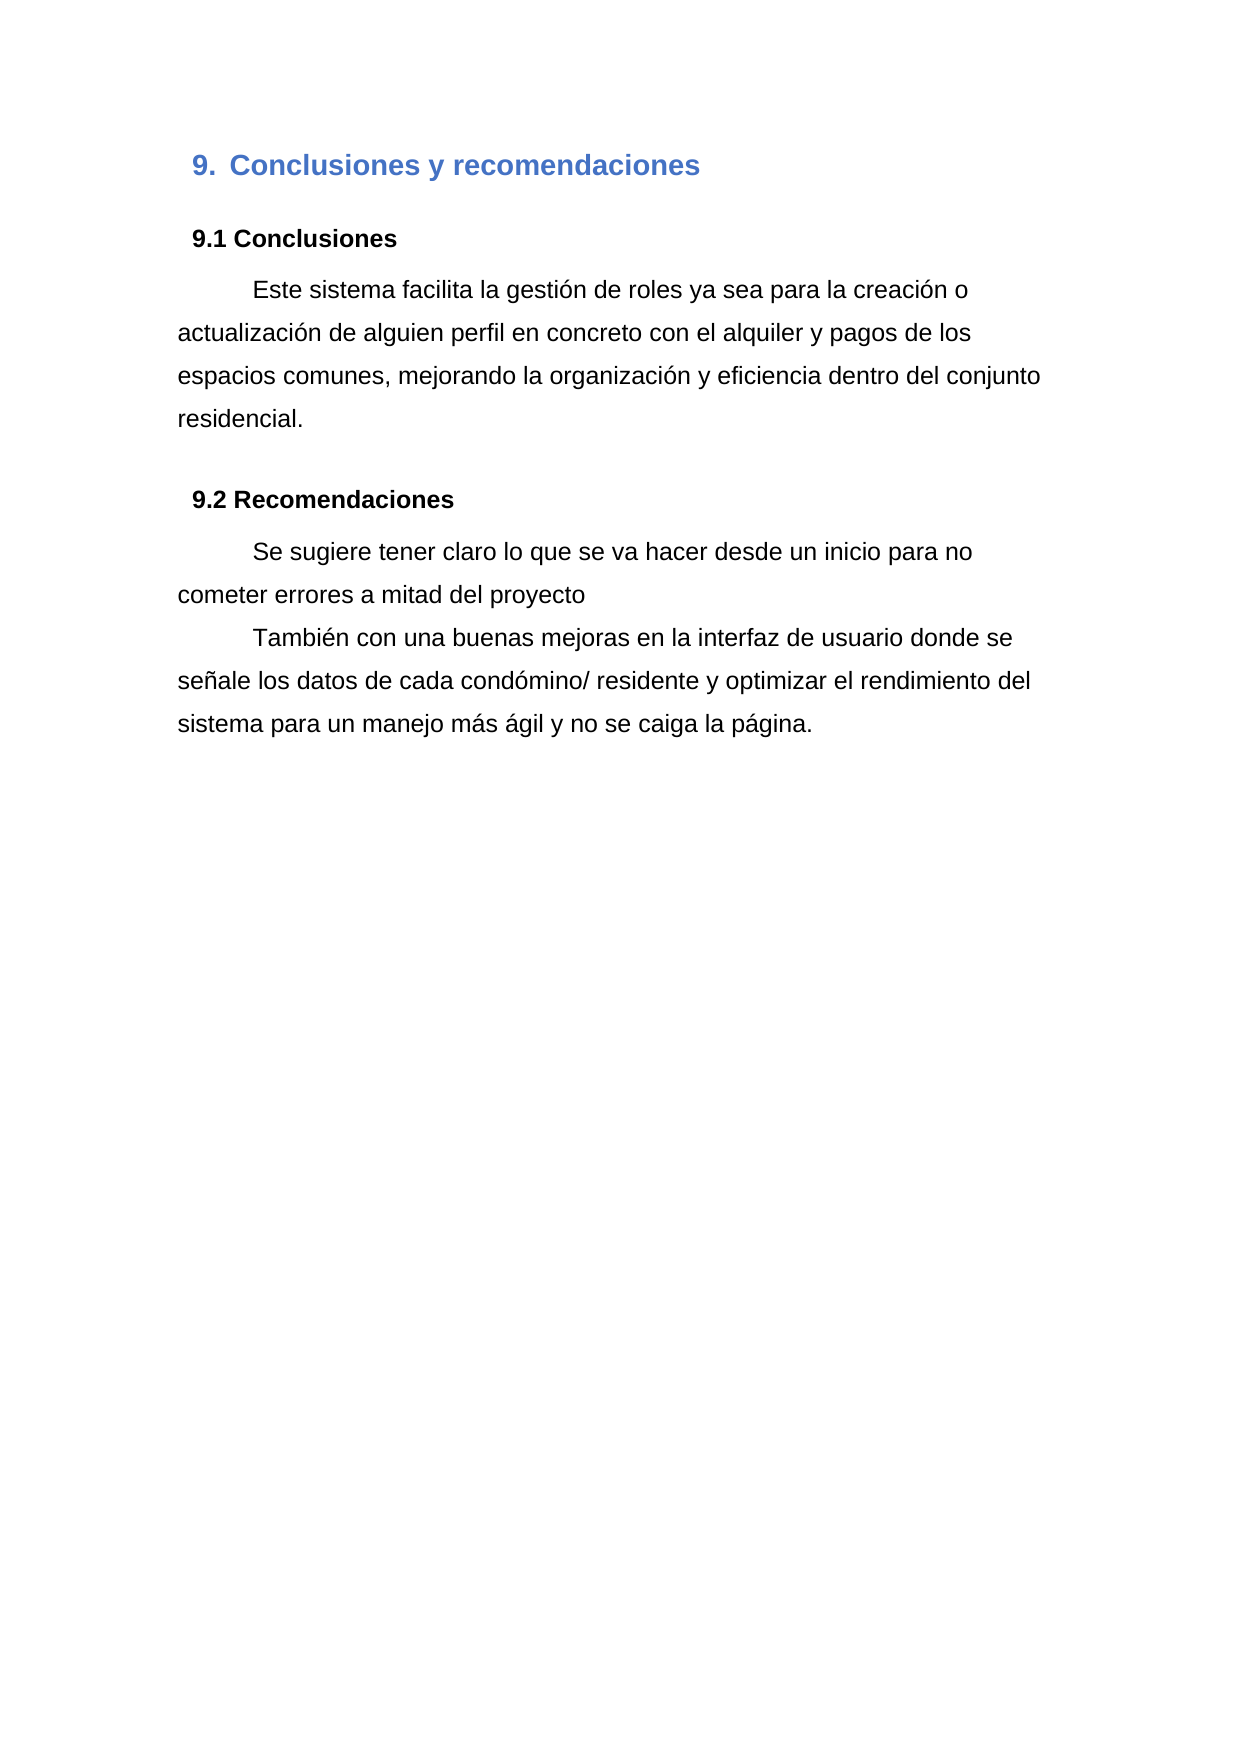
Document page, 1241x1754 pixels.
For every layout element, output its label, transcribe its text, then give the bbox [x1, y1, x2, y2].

list Conclusiones y recomendaciones [192, 148, 1063, 181]
text Este sistema facilita la gestión de roles ya sea para la creación o actualización de alguien perfil en concreto con el alquiler y pagos de los espacios comunes, mejorando la organización y eficiencia dentro del conjunto residencial. [177, 275, 1063, 433]
subtitle 9.1 Conclusiones [177, 224, 1063, 252]
text Se sugiere tener claro lo que se va hacer desde un inicio para no cometer errores a mitad del proyecto [177, 537, 1063, 608]
subtitle 9.2 Recomendaciones [177, 485, 1063, 514]
text También con una buenas mejoras en la interfaz de usuario donde se señale los datos de cada condómino/ residente y optimizar el rendimiento del sistema para un manejo más ágil y no se caiga la página. [177, 623, 1063, 738]
